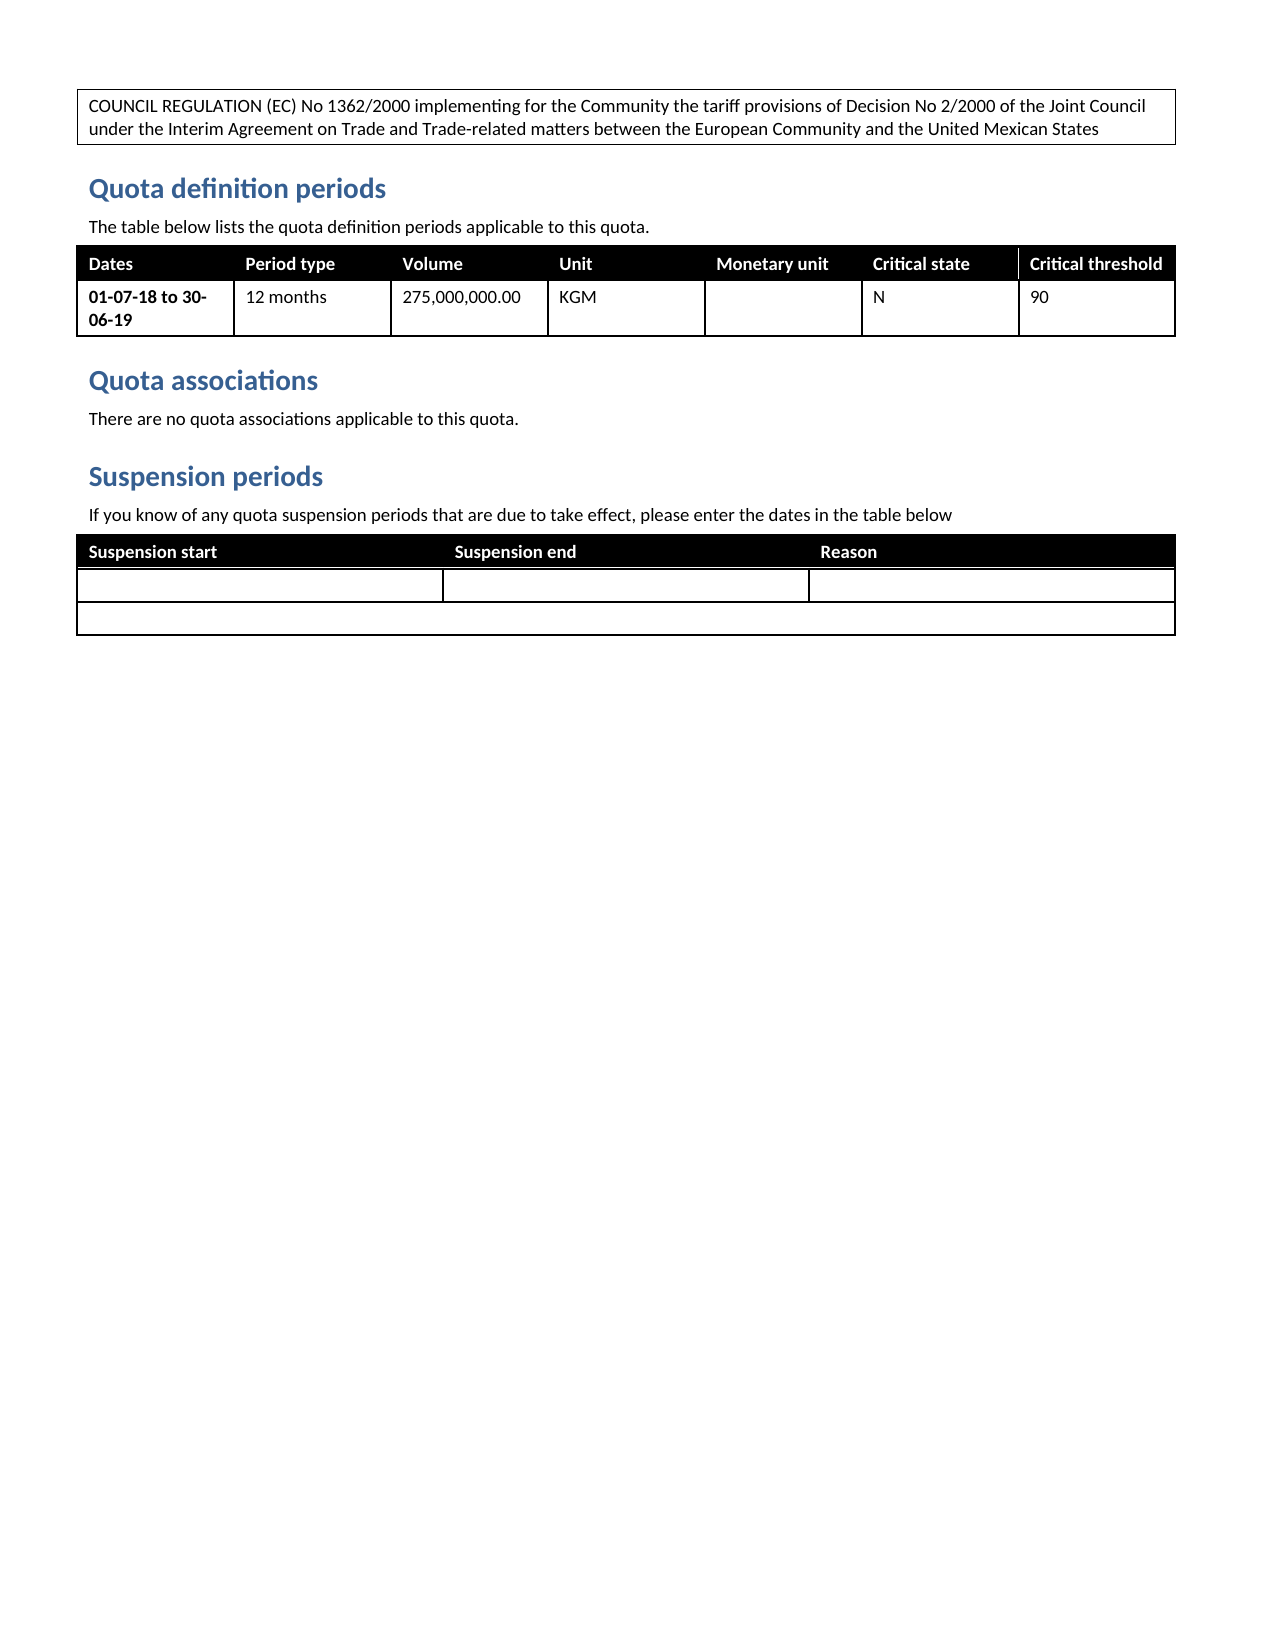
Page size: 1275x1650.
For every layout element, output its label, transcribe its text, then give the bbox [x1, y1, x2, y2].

table_cell KGM [549, 281, 704, 335]
table_header Unit [548, 248, 705, 279]
table_header Suspension start [78, 536, 443, 567]
table_header Suspension end [443, 536, 809, 567]
table_cell [444, 570, 808, 601]
text If you know of any quota suspension periods that are due to take effect, please enter the dates in the table below [88, 504, 1186, 527]
table_cell 12 months [235, 281, 390, 335]
table_cell [78, 570, 442, 601]
table_header Monetary unit [705, 248, 862, 279]
table_cell [810, 570, 1174, 601]
table_header Volume [391, 248, 548, 279]
table_header COUNCIL REGULATION (EC) No 1362/2000 implementing for the Community the tariff provisions of Decision No 2/2000 of the Joint Council under the Interim Agreement on Trade and Trade-related matters between the European Community and the United Mexican States [78, 90, 1175, 144]
subtitle Suspension periods [88, 458, 1186, 494]
table_header Reason [809, 536, 1174, 567]
table_cell [78, 603, 443, 634]
table_header Critical state [862, 248, 1018, 279]
table_cell N [863, 281, 1018, 335]
table_header Critical threshold [1019, 248, 1174, 279]
subtitle Quota associations [88, 362, 1186, 398]
text The table below lists the quota definition periods applicable to this quota. [88, 215, 1186, 238]
table_header Period type [234, 248, 391, 279]
table_cell 01-07-18 to 30-06-19 [78, 281, 233, 335]
table_cell [809, 603, 1174, 634]
table_cell [706, 281, 861, 335]
table_cell [443, 603, 809, 634]
table_cell 275,000,000.00 [392, 281, 547, 335]
text There are no quota associations applicable to this quota. [88, 407, 1186, 430]
table_cell 90 [1020, 281, 1174, 335]
table_header Dates [78, 248, 234, 279]
subtitle Quota definition periods [88, 170, 1186, 205]
